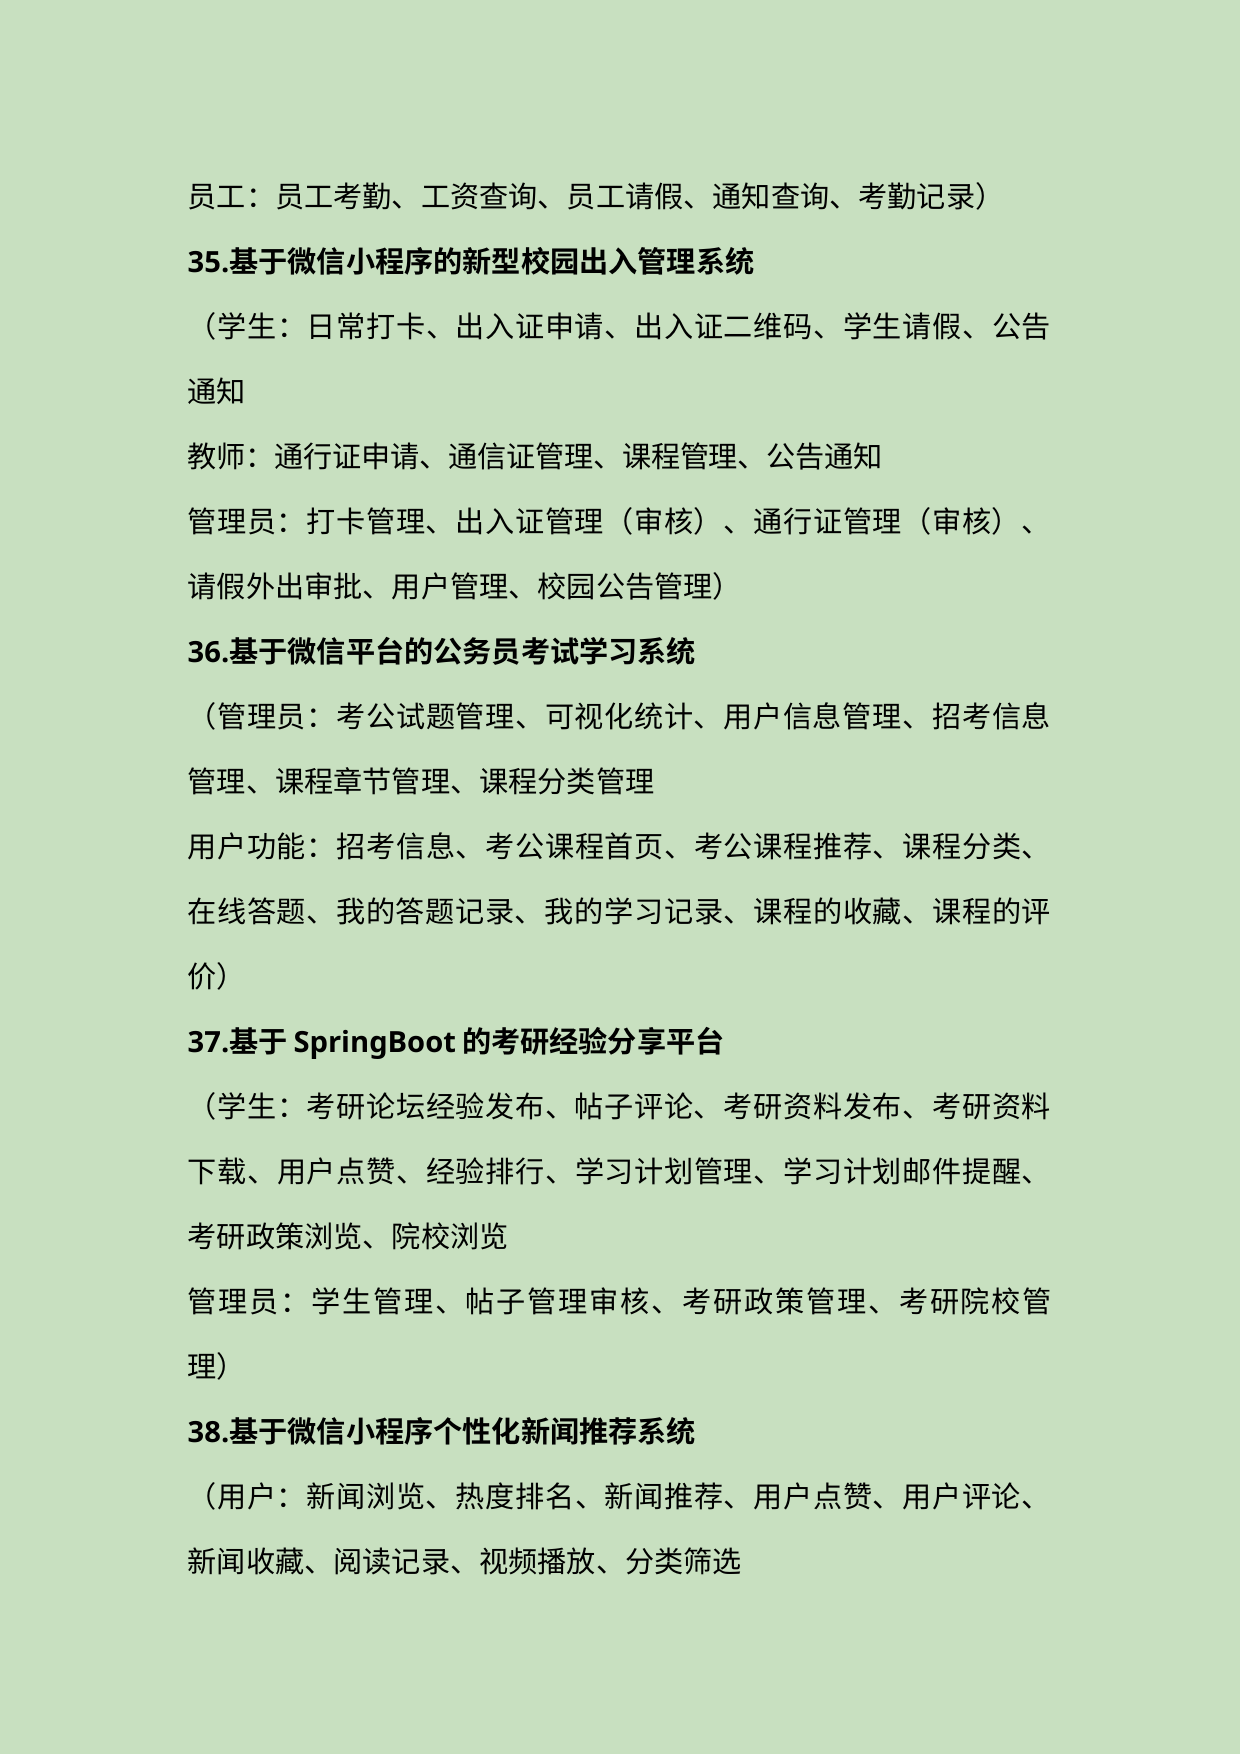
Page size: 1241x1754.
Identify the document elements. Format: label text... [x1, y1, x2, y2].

list 员工：员工考勤、工资查询、员工请假、通知查询、考勤记录） [187, 162, 1053, 227]
list 管理员：学生管理、帖子管理审核、考研政策管理、考研院校管理） [187, 1267, 1053, 1397]
list 管理员：打卡管理、出入证管理（审核）、通行证管理（审核）、请假外出审批、用户管理、校园公告管理） [187, 487, 1053, 617]
list （管理员：考公试题管理、可视化统计、用户信息管理、招考信息管理、课程章节管理、课程分类管理 [187, 682, 1053, 812]
list （学生：考研论坛经验发布、帖子评论、考研资料发布、考研资料下载、用户点赞、经验排行、学习计划管理、学习计划邮件提醒、考研政策浏览、院校浏览 [187, 1072, 1053, 1267]
list 基于微信小程序个性化新闻推荐系统 [187, 1397, 1053, 1462]
list 基于微信平台的公务员考试学习系统 [187, 617, 1053, 682]
list 基于SpringBoot的考研经验分享平台 [187, 1007, 1053, 1072]
list 基于微信小程序的新型校园出入管理系统 [187, 227, 1053, 292]
text 教师：通行证申请、通信证管理、课程管理、公告通知 [187, 422, 1053, 487]
list （学生：日常打卡、出入证申请、出入证二维码、学生请假、公告通知 [187, 292, 1053, 422]
list 用户功能：招考信息、考公课程首页、考公课程推荐、课程分类、在线答题、我的答题记录、我的学习记录、课程的收藏、课程的评价） [187, 812, 1053, 1007]
list （用户：新闻浏览、热度排名、新闻推荐、用户点赞、用户评论、新闻收藏、阅读记录、视频播放、分类筛选 [187, 1462, 1053, 1592]
